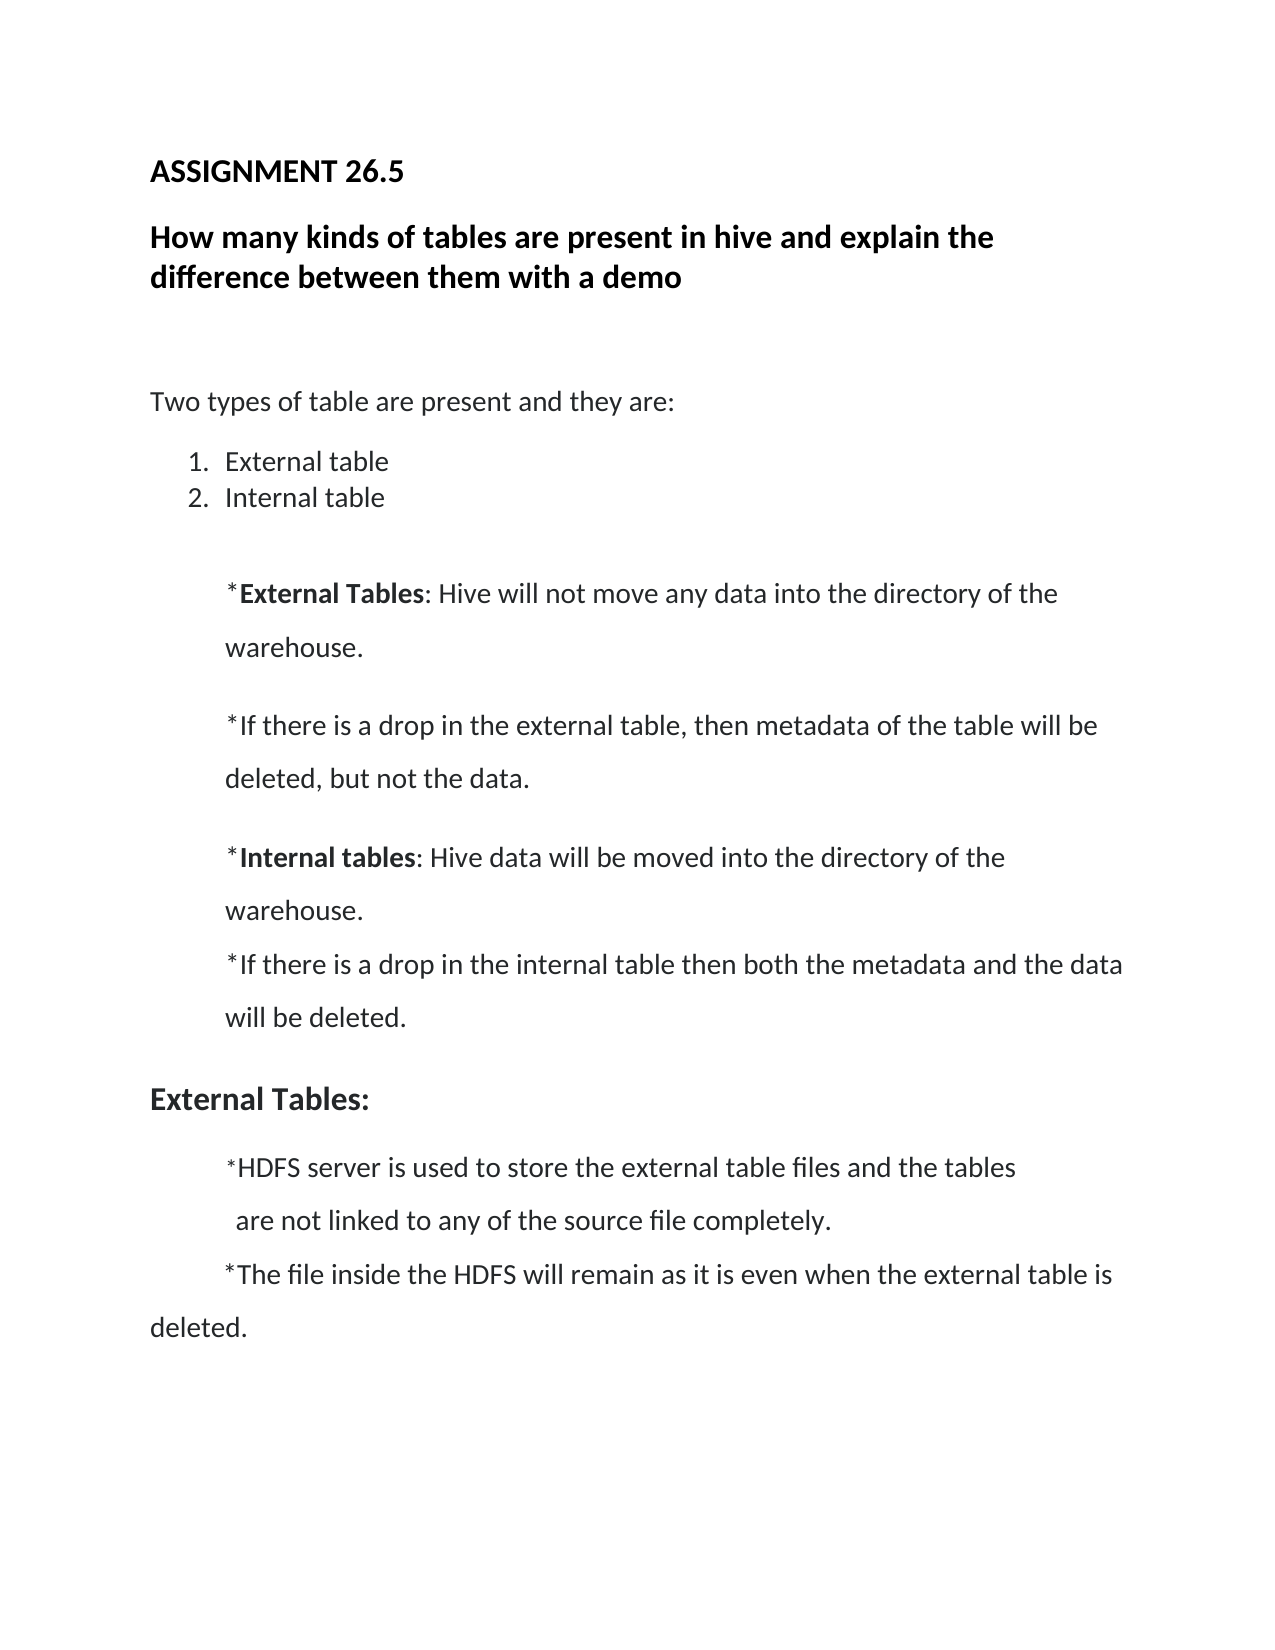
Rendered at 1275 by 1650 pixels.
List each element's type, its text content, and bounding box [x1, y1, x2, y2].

text How many kinds of tables are present in hive and explain the difference between them with a demo [150, 216, 1125, 297]
text *The file inside the HDFS will remain as it is even when the external table is deleted. [150, 1256, 1125, 1345]
text *External Tables: Hive will not move any data into the directory of the warehouse. [225, 575, 1125, 664]
list *HDFS server is used to store the external table files and the tables [225, 1149, 1125, 1185]
text are not linked to any of the source file completely. [150, 1202, 1125, 1238]
list *If there is a drop in the internal table then both the metadata and the data will be deleted. [225, 946, 1125, 1035]
list *Internal tables: Hive data will be moved into the directory of the warehouse. [225, 839, 1125, 928]
text *If there is a drop in the external table, then metadata of the table will be deleted, but not the data. [225, 707, 1125, 796]
text ASSIGNMENT 26.5 [150, 150, 1125, 191]
text Two types of table are present and they are: [150, 383, 1125, 418]
text External Tables: [150, 1078, 1125, 1118]
list External table [187, 443, 1125, 479]
list Internal table [187, 479, 1125, 515]
